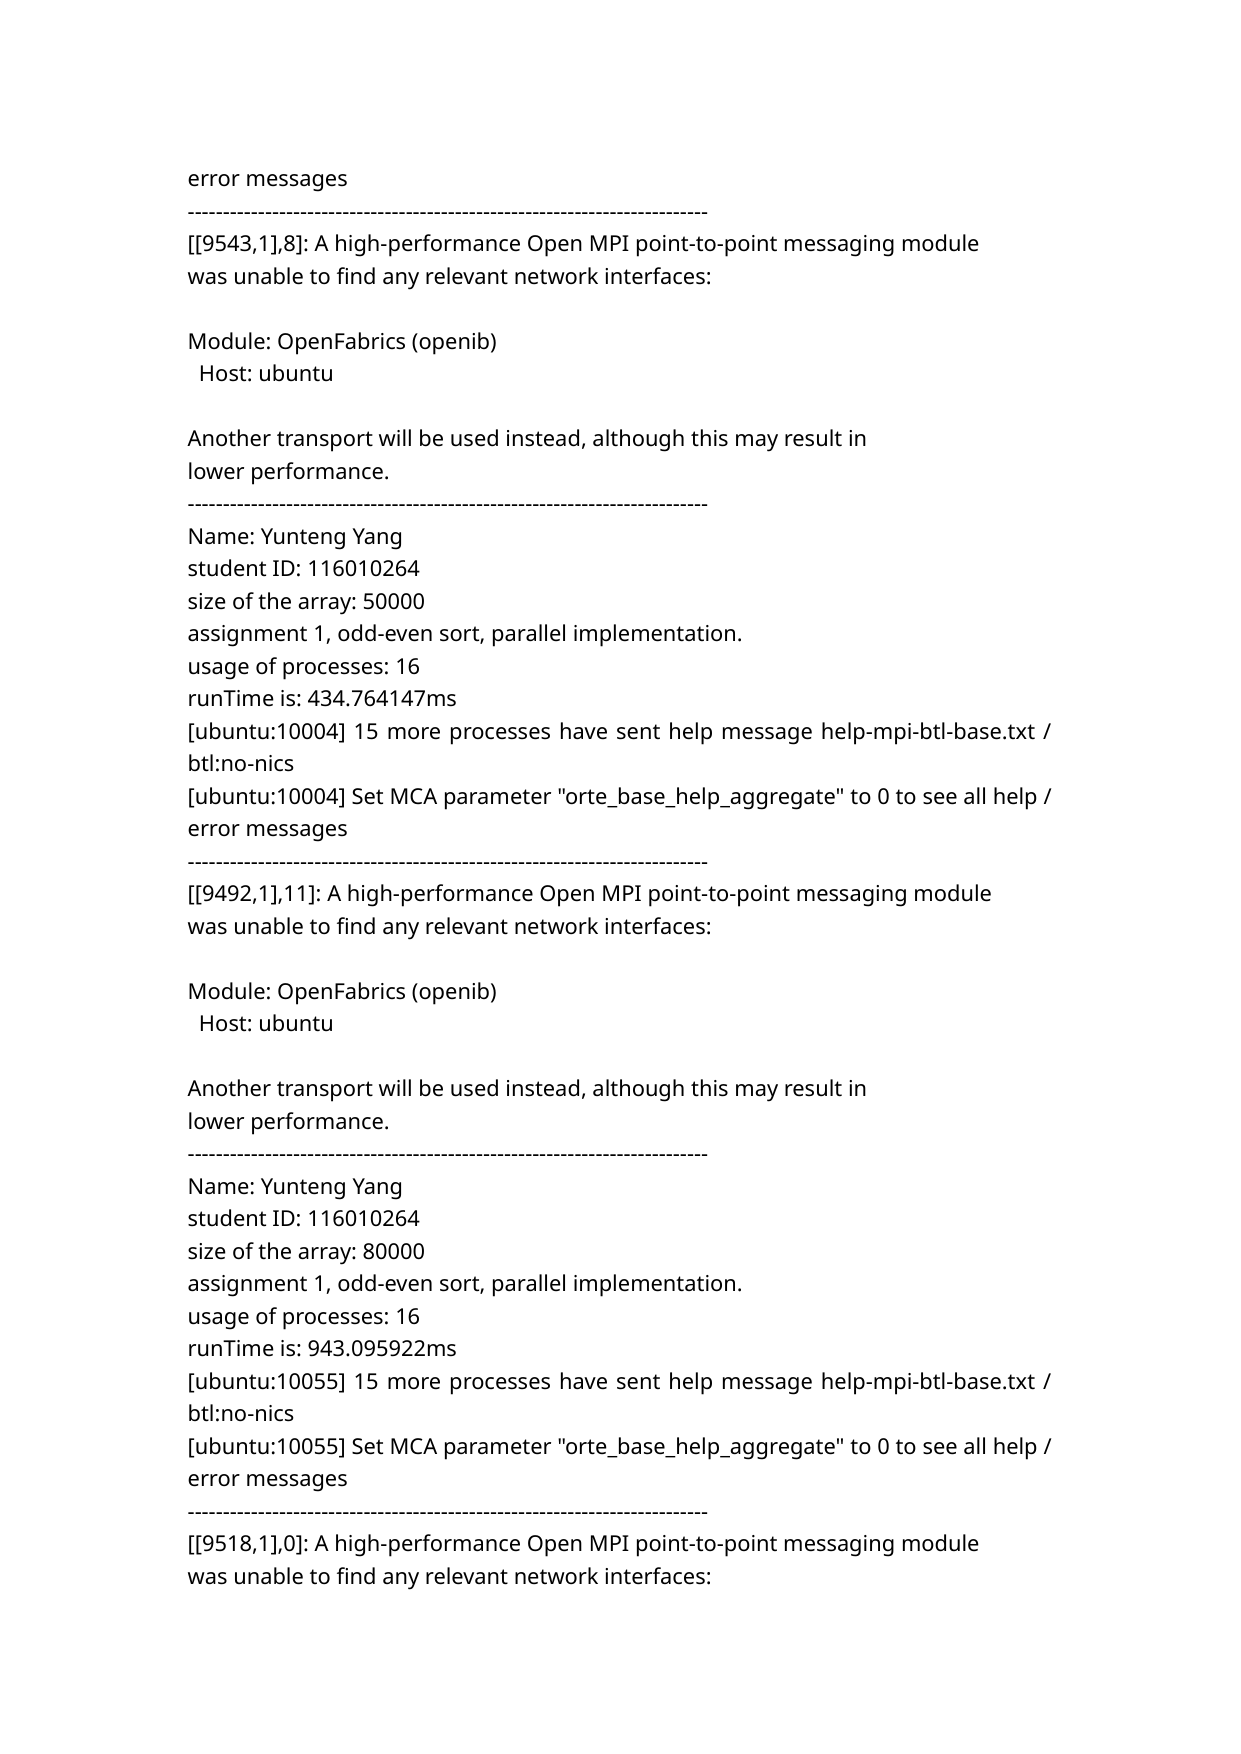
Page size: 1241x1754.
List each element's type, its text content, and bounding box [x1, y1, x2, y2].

text size of the array: 80000 [187, 1234, 1053, 1267]
text assignment 1, odd-even sort, parallel implementation. [187, 617, 1053, 649]
text student ID: 116010264 [187, 1202, 1053, 1234]
text Host: ubuntu [187, 1007, 1053, 1039]
text -------------------------------------------------------------------------- [187, 487, 1053, 519]
text Host: ubuntu [187, 357, 1053, 389]
text student ID: 116010264 [187, 552, 1053, 584]
text was unable to find any relevant network interfaces: [187, 909, 1053, 942]
text Another transport will be used instead, although this may result in [187, 1072, 1053, 1104]
text Another transport will be used instead, although this may result in [187, 422, 1053, 454]
text Name: Yunteng Yang [187, 1169, 1053, 1202]
text lower performance. [187, 454, 1053, 487]
text size of the array: 50000 [187, 584, 1053, 617]
text usage of processes: 16 [187, 649, 1053, 682]
text runTime is: 943.095922ms [187, 1332, 1053, 1364]
text [[9518,1],0]: A high-performance Open MPI point-to-point messaging module [187, 1527, 1053, 1559]
text Module: OpenFabrics (openib) [187, 974, 1053, 1007]
text [ubuntu:10004] Set MCA parameter "orte_base_help_aggregate" to 0 to see all help / error messages [187, 779, 1053, 844]
text Name: Yunteng Yang [187, 519, 1053, 552]
text -------------------------------------------------------------------------- [187, 194, 1053, 227]
text Module: OpenFabrics (openib) [187, 324, 1053, 357]
text -------------------------------------------------------------------------- [187, 844, 1053, 877]
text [187, 162, 1053, 194]
text runTime is: 434.764147ms [187, 682, 1053, 714]
text [ubuntu:10004] 15 more processes have sent help message help-mpi-btl-base.txt / btl:no-nics [187, 714, 1053, 779]
text [ubuntu:10055] Set MCA parameter "orte_base_help_aggregate" to 0 to see all help / error messages [187, 1429, 1053, 1494]
text -------------------------------------------------------------------------- [187, 1137, 1053, 1169]
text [187, 1494, 1053, 1527]
text was unable to find any relevant network interfaces: [187, 259, 1053, 292]
text was unable to find any relevant network interfaces: [187, 1559, 1053, 1592]
text [[9492,1],11]: A high-performance Open MPI point-to-point messaging module [187, 877, 1053, 909]
text [[9543,1],8]: A high-performance Open MPI point-to-point messaging module [187, 227, 1053, 259]
text usage of processes: 16 [187, 1299, 1053, 1332]
text lower performance. [187, 1104, 1053, 1137]
text [ubuntu:10055] 15 more processes have sent help message help-mpi-btl-base.txt / btl:no-nics [187, 1364, 1053, 1429]
text assignment 1, odd-even sort, parallel implementation. [187, 1267, 1053, 1299]
